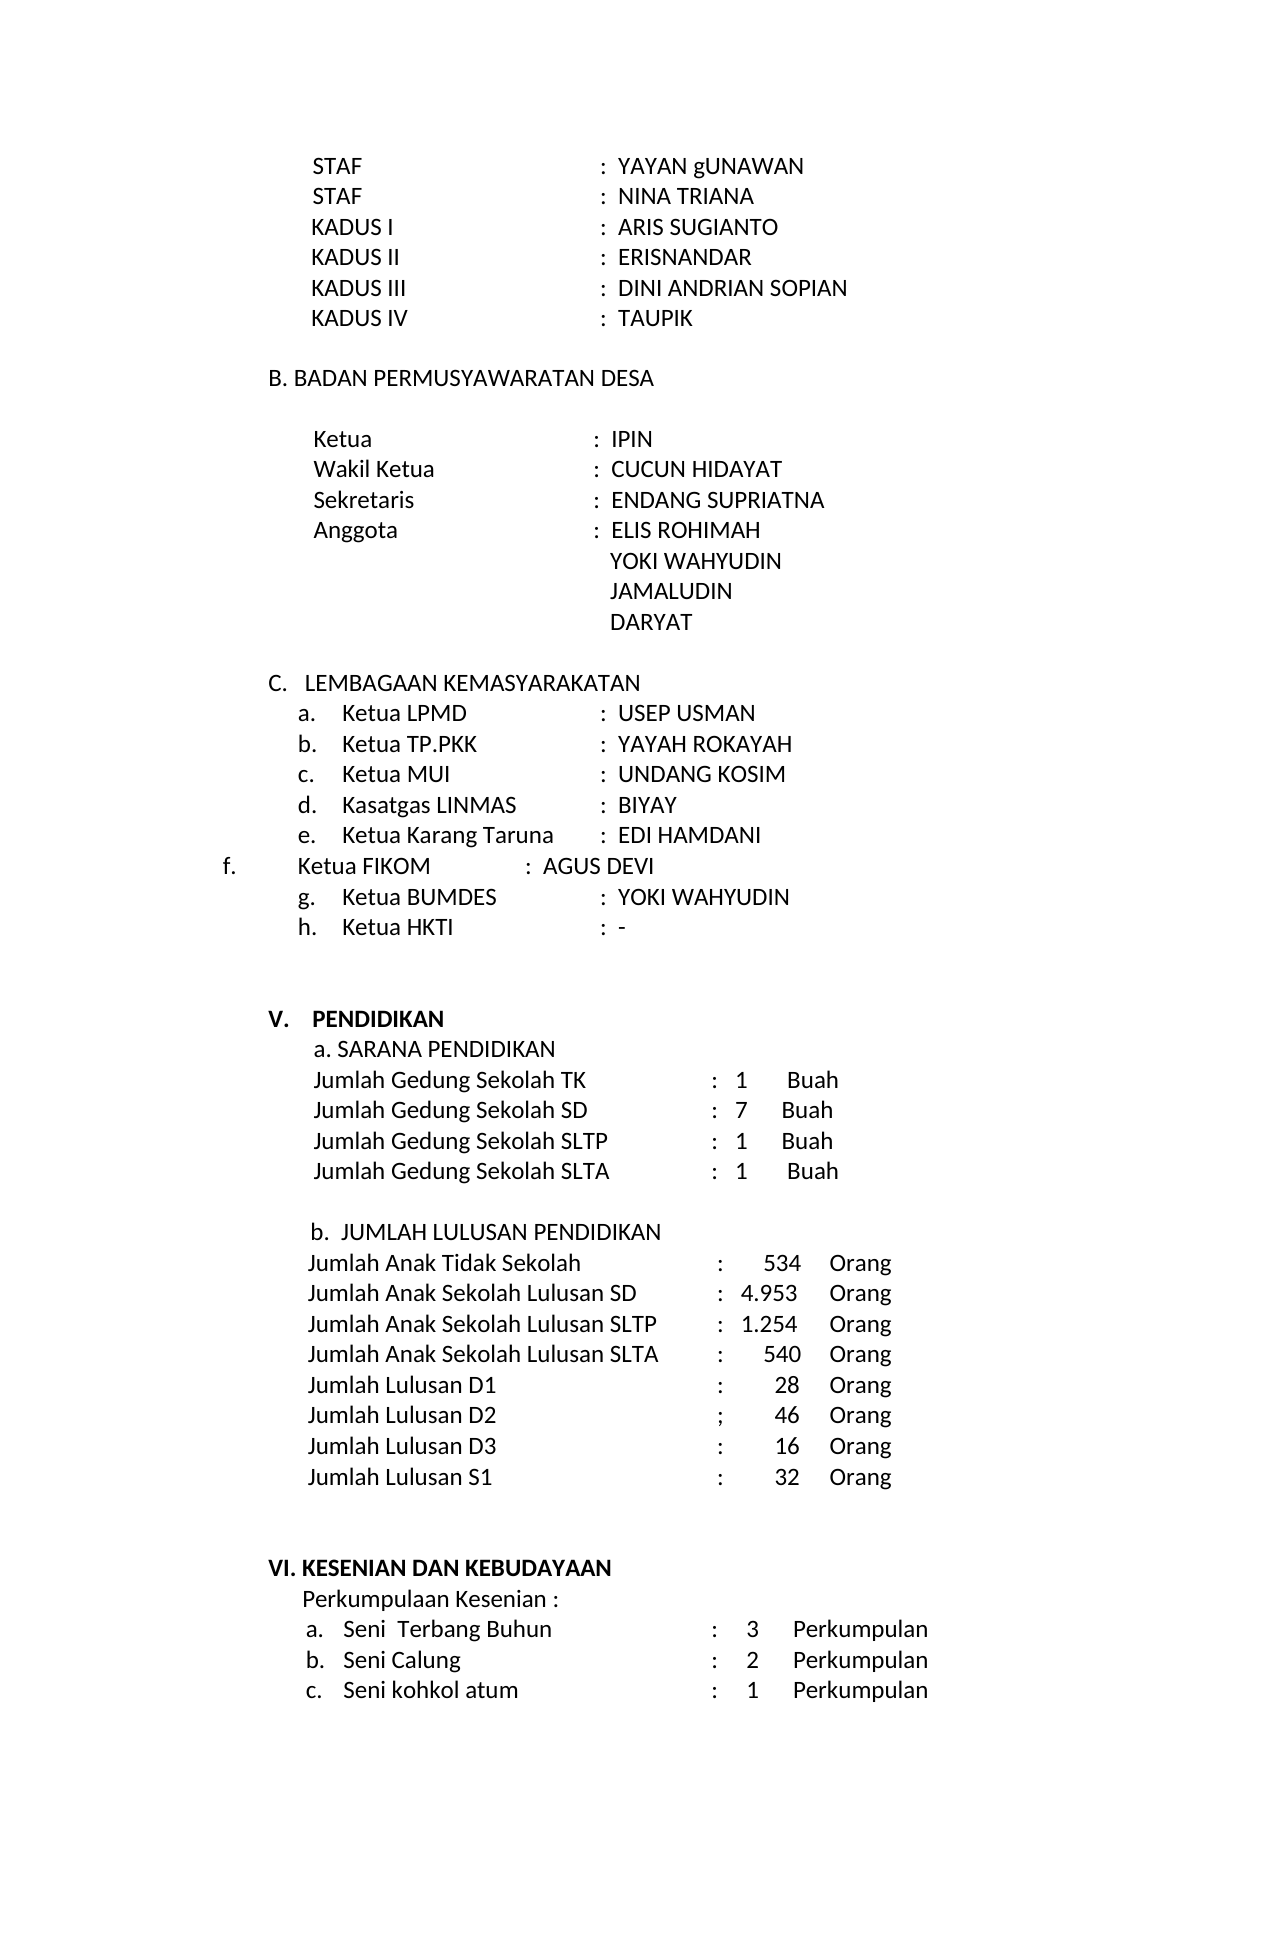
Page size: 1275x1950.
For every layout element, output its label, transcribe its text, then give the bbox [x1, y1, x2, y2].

text a. SARANA PENDIDIKAN [268, 1033, 1125, 1064]
text Jumlah Gedung Sekolah SD : 7 Buah [268, 1094, 1125, 1125]
text Jumlah Lulusan D3 : 16 Orang [268, 1430, 1125, 1461]
list Ketua MUI : UNDANG KOSIM [298, 759, 1125, 789]
text STAF : NINA TRIANA [268, 181, 1125, 211]
text Wakil Ketua : CUCUN HIDAYAT [268, 453, 1125, 484]
text KADUS II : ERISNANDAR [268, 242, 1125, 272]
text Perkumpulaan Kesenian : [268, 1583, 1125, 1613]
text Ketua : IPIN [268, 423, 1125, 453]
text Sekretaris : ENDANG SUPRIATNA [268, 484, 1125, 514]
list Ketua TP.PKK : YAYAH ROKAYAH [298, 728, 1125, 759]
text DARYAT [268, 606, 1125, 637]
text STAF : YAYAN gUNAWAN [268, 150, 1125, 181]
list Kasatgas LINMAS : BIYAY [298, 789, 1125, 820]
text Jumlah Lulusan D1 : 28 Orang [268, 1369, 1125, 1399]
list Ketua BUMDES : YOKI WAHYUDIN [268, 881, 1125, 911]
list Ketua Karang Taruna : EDI HAMDANI [298, 820, 1125, 850]
text Jumlah Anak Sekolah Lulusan SD : 4.953 Orang [268, 1277, 1125, 1308]
text Jumlah Gedung Sekolah SLTA : 1 Buah [268, 1155, 1125, 1186]
text Jumlah Anak Tidak Sekolah : 534 Orang [268, 1247, 1125, 1277]
list Ketua HKTI : - [268, 911, 1125, 942]
text Jumlah Gedung Sekolah SLTP : 1 Buah [268, 1125, 1125, 1155]
text V. PENDIDIKAN [268, 1003, 1125, 1033]
text Jumlah Lulusan D2 ; 46 Orang [268, 1399, 1125, 1430]
text YOKI WAHYUDIN [268, 545, 1125, 576]
text KADUS IV : TAUPIK [268, 303, 1125, 333]
list Seni Terbang Buhun : 3 Perkumpulan [306, 1613, 1125, 1644]
list Ketua LPMD : USEP USMAN [298, 698, 1125, 728]
text B. BADAN PERMUSYAWARATAN DESA [268, 362, 1125, 392]
list Ketua FIKOM : AGUS DEVI [150, 850, 1125, 881]
list Seni Calung : 2 Perkumpulan [306, 1644, 1125, 1674]
text C. LEMBAGAAN KEMASYARAKATAN [268, 667, 1125, 698]
text Jumlah Lulusan S1 : 32 Orang [268, 1461, 1125, 1491]
text KADUS I : ARIS SUGIANTO [268, 211, 1125, 242]
text Anggota : ELIS ROHIMAH [268, 514, 1125, 545]
text KADUS III : DINI ANDRIAN SOPIAN [268, 272, 1125, 303]
text Jumlah Anak Sekolah Lulusan SLTA : 540 Orang [268, 1338, 1125, 1369]
list Seni kohkol atum : 1 Perkumpulan [306, 1674, 1125, 1705]
text VI. KESENIAN DAN KEBUDAYAAN [268, 1552, 1125, 1583]
text Jumlah Gedung Sekolah TK : 1 Buah [268, 1064, 1125, 1094]
text JAMALUDIN [268, 576, 1125, 606]
text Jumlah Anak Sekolah Lulusan SLTP : 1.254 Orang [268, 1308, 1125, 1338]
text b. JUMLAH LULUSAN PENDIDIKAN [299, 1216, 1125, 1247]
